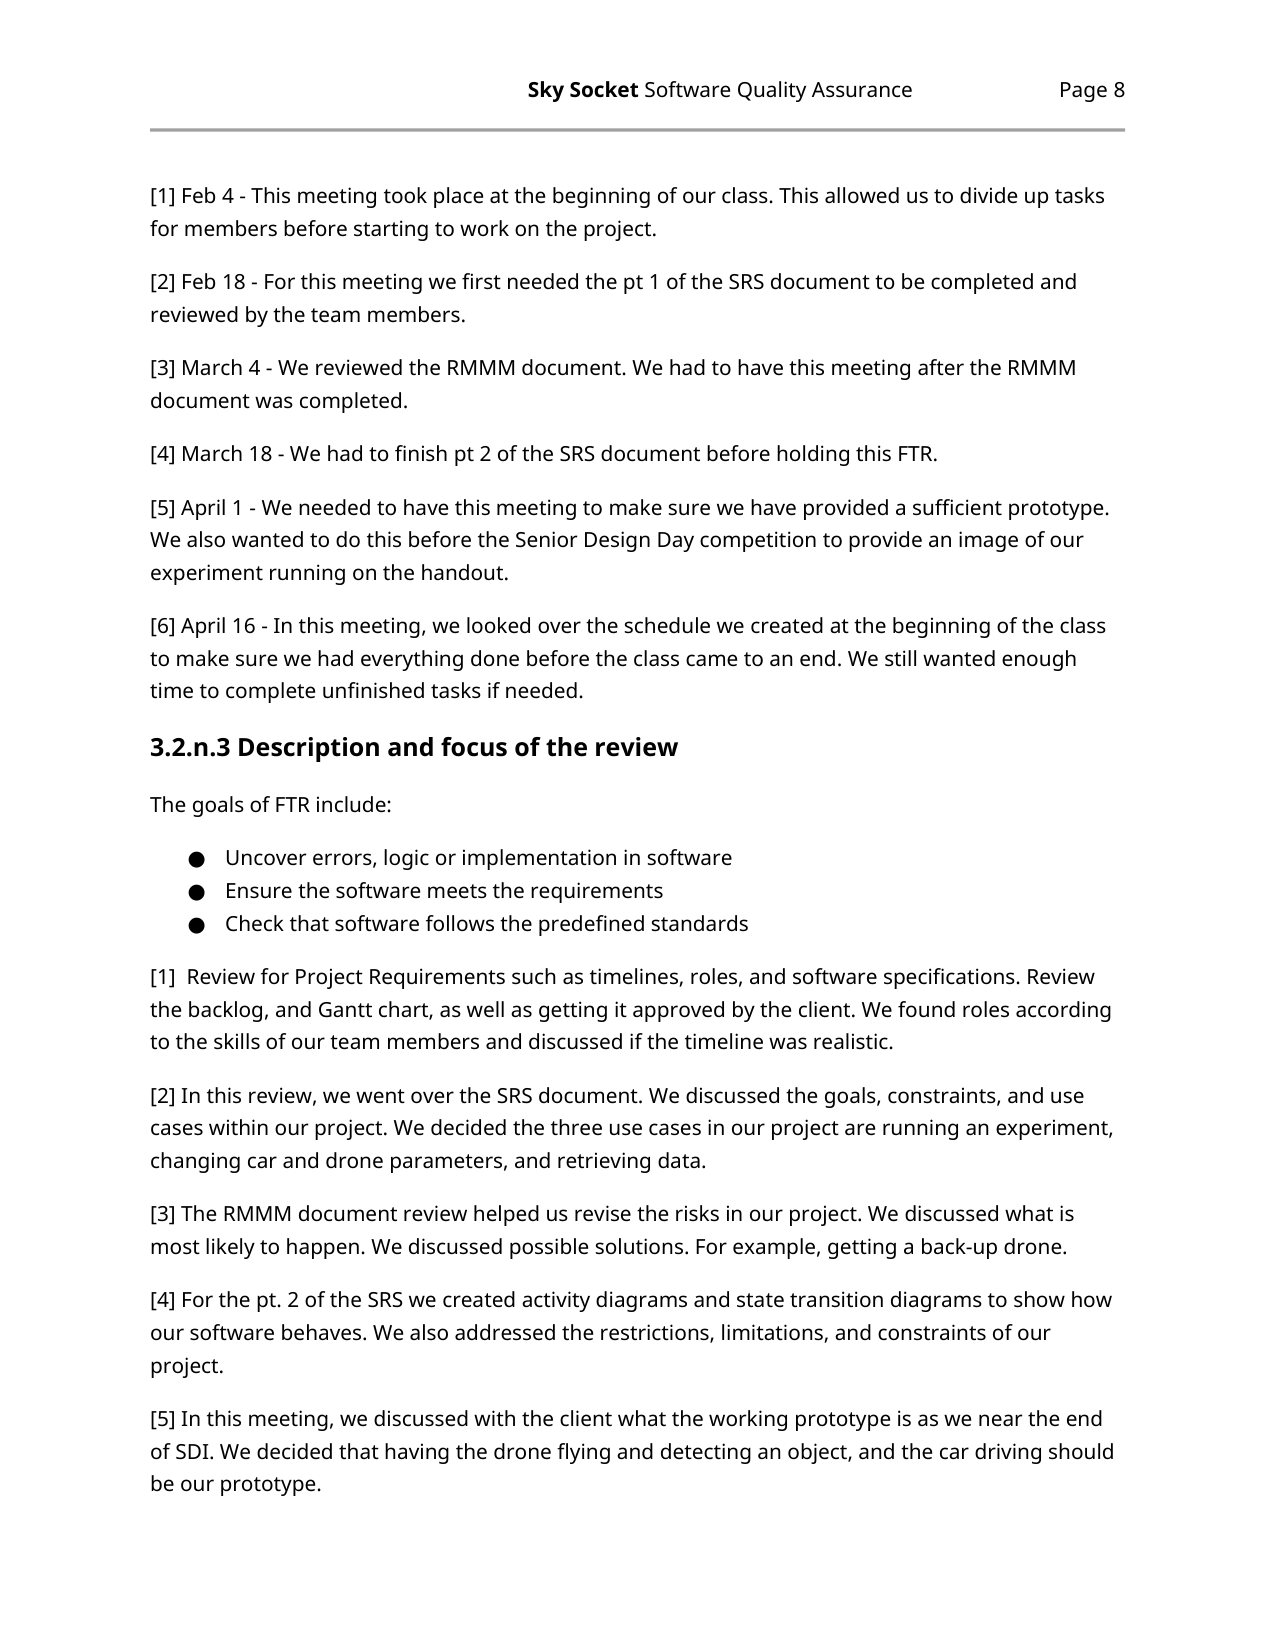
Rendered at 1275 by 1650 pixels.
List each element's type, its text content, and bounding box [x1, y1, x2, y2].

list Check that software follows the predefined standards [187, 909, 1125, 937]
list Uncover errors, logic or implementation in software [187, 843, 1125, 872]
text [2] In this review, we went over the SRS document. We discussed the goals, constraints, and use cases within our project. We decided the three use cases in our project are running an experiment, changing car and drone parameters, and retrieving data. [150, 1081, 1125, 1174]
text [3] The RMMM document review helped us revise the risks in our project. We discussed what is most likely to happen. We discussed possible solutions. For example, getting a back-up drone. [150, 1199, 1125, 1261]
list Ensure the software meets the requirements [187, 876, 1125, 904]
text [2] Feb 18 - For this meeting we first needed the pt 1 of the SRS document to be completed and reviewed by the team members. [150, 267, 1125, 328]
text [4] March 18 - We had to finish pt 2 of the SRS document before holding this FTR. [150, 439, 1125, 468]
text [5] April 1 - We needed to have this meeting to make sure we have provided a sufficient prototype. We also wanted to do this before the Senior Design Day competition to provide an image of our experiment running on the handout. [150, 493, 1125, 586]
text The goals of FTR include: [150, 790, 1125, 818]
text [1] Feb 4 - This meeting took place at the beginning of our class. This allowed us to divide up tasks for members before starting to work on the project. [150, 181, 1125, 242]
text [3] March 4 - We reviewed the RMMM document. We had to have this meeting after the RMMM document was completed. [150, 353, 1125, 414]
text [6] April 16 - In this meeting, we looked over the schedule we created at the beginning of the class to make sure we had everything done before the class came to an end. We still wanted enough time to complete unfinished tasks if needed. [150, 611, 1125, 705]
subtitle 3.2.n.3 Description and focus of the review [150, 730, 1125, 764]
text [5] In this meeting, we discussed with the client what the working prototype is as we near the end of SDI. We decided that having the drone flying and detecting an object, and the car driving should be our prototype. [150, 1404, 1125, 1498]
text [1] Review for Project Requirements such as timelines, roles, and software specifications. Review the backlog, and Gantt chart, as well as getting it approved by the client. We found roles according to the skills of our team members and discussed if the timeline was realistic. [150, 962, 1125, 1056]
text [4] For the pt. 2 of the SRS we created activity diagrams and state transition diagrams to show how our software behaves. We also addressed the restrictions, limitations, and constraints of our project. [150, 1286, 1125, 1379]
